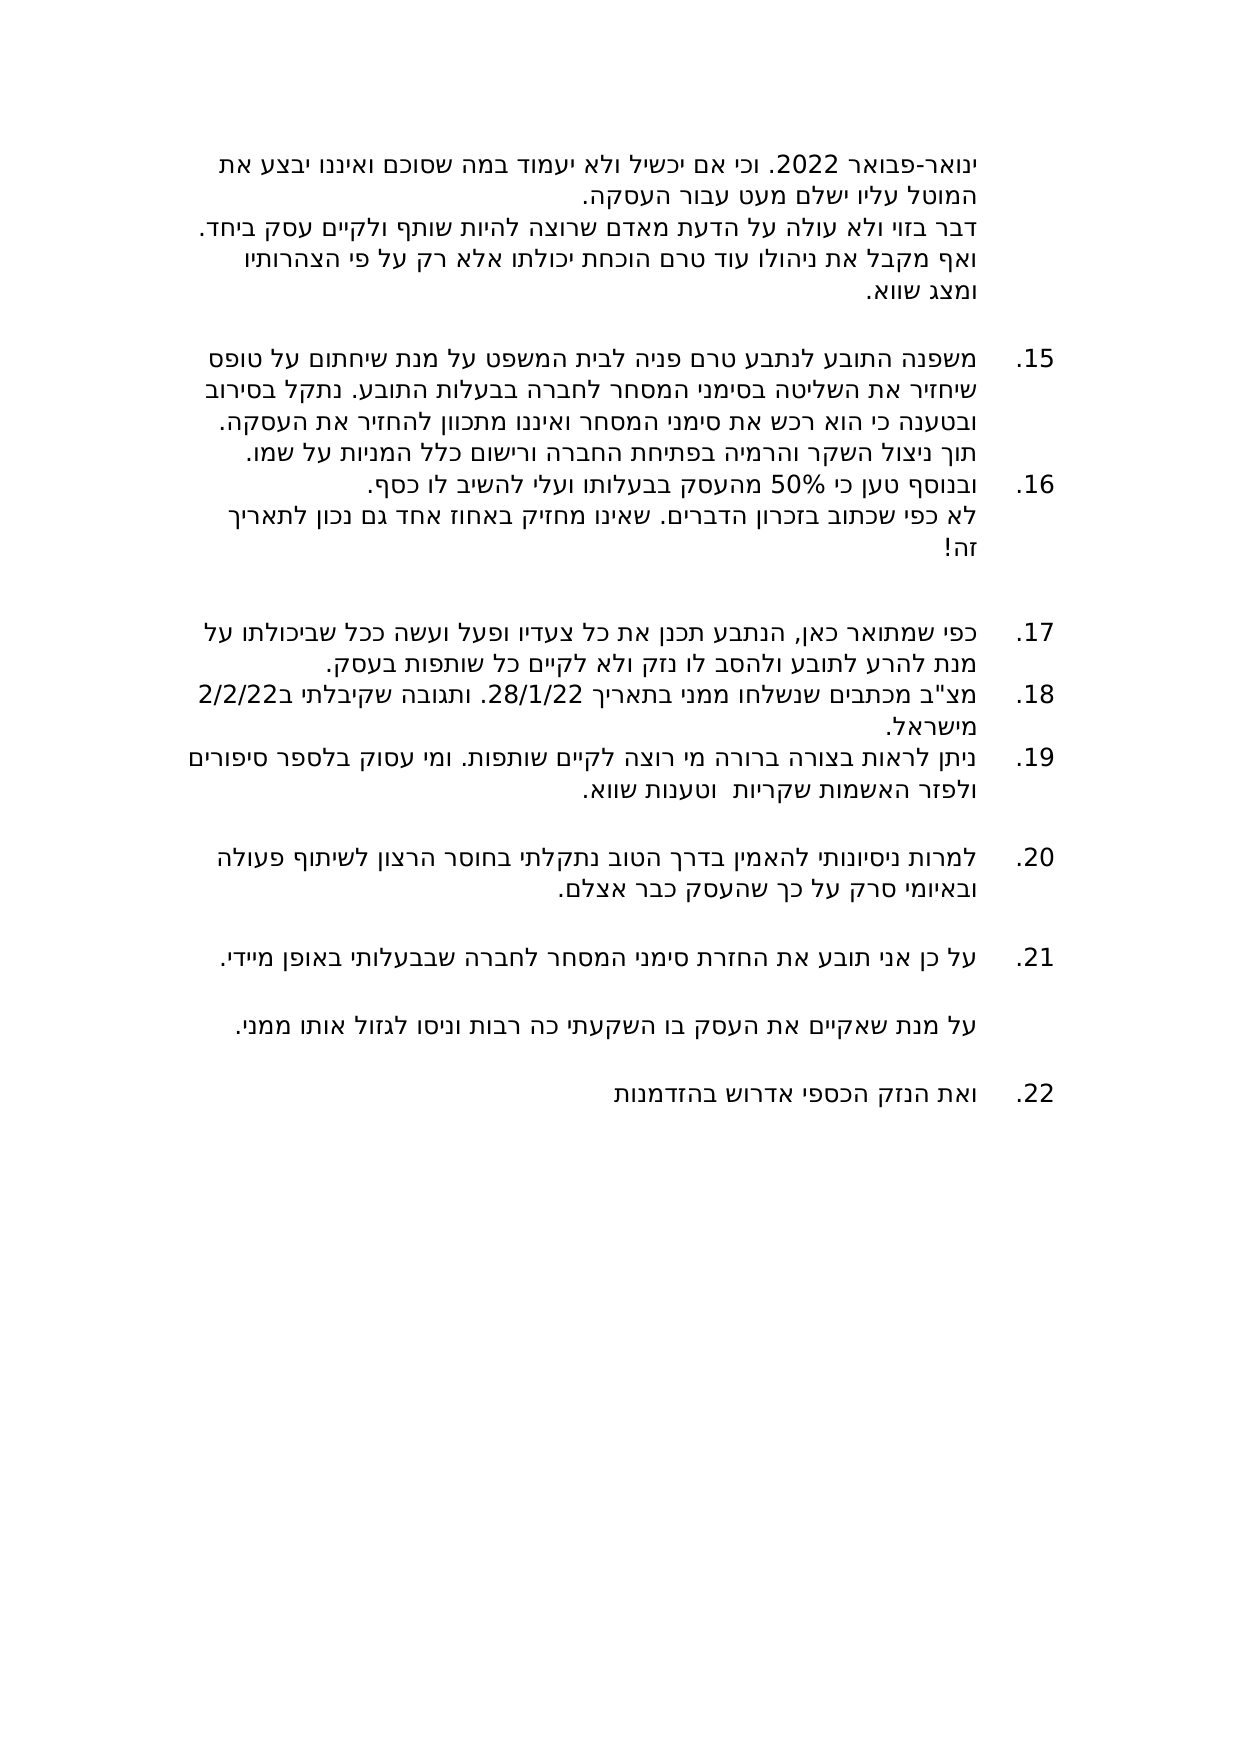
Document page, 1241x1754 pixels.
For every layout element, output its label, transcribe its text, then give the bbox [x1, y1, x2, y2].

list משפנה התובע לנתבע טרם פניה לבית המשפט על מנת שיחתום על טופס שיחזיר את השליטה בסימני המסחר לחברה בבעלות התובע. נתקל בסירוב ובטענה כי הוא רכש את סימני המסחר ואיננו מתכוון להחזיר את העסקה. תוך ניצול השקר והרמיה בפתיחת החברה ורישום כלל המניות על שמו. [187, 344, 1015, 468]
list מצ"ב מכתבים שנשלחו ממני בתאריך 28/1/22. ותגובה שקיבלתי ב2/2/22 מישראל. [187, 681, 1015, 741]
text דבר בזוי ולא עולה על הדעת מאדם שרוצה להיות שותף ולקיים עסק ביחד. [187, 213, 978, 242]
list ובנוסף טען כי 50% מהעסק בבעלותו ועלי להשיב לו כסף. [187, 470, 1015, 499]
list על כן אני תובע את החזרת סימני המסחר לחברה שבבעלותי באופן מיידי. [187, 943, 1015, 972]
text ואף מקבל את ניהולו עוד טרם הוכחת יכולתו אלא רק על פי הצהרותיו ומצג שווא. [187, 244, 978, 305]
list למרות ניסיונותי להאמין בדרך הטוב נתקלתי בחוסר הרצון לשיתוף פעולה ובאיומי סרק על כך שהעסק כבר אצלם. [187, 843, 1015, 904]
text על מנת שאקיים את העסק בו השקעתי כה רבות וניסו לגזול אותו ממני. [187, 1011, 978, 1040]
list ואת הנזק הכספי אדרוש בהזדמנות [187, 1079, 1015, 1108]
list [187, 150, 1015, 211]
list ניתן לראות בצורה ברורה מי רוצה לקיים שותפות. ומי עסוק בלספר סיפורים ולפזר האשמות שקריות וטענות שווא. [187, 743, 1015, 804]
list כפי שמתואר כאן, הנתבע תכנן את כל צעדיו ופעל ועשה ככל שביכולתו על מנת להרע לתובע ולהסב לו נזק ולא לקיים כל שותפות בעסק. [187, 618, 1015, 678]
text לא כפי שכתוב בזכרון הדברים. שאינו מחזיק באחוז אחד גם נכון לתאריך זה! [187, 501, 978, 562]
